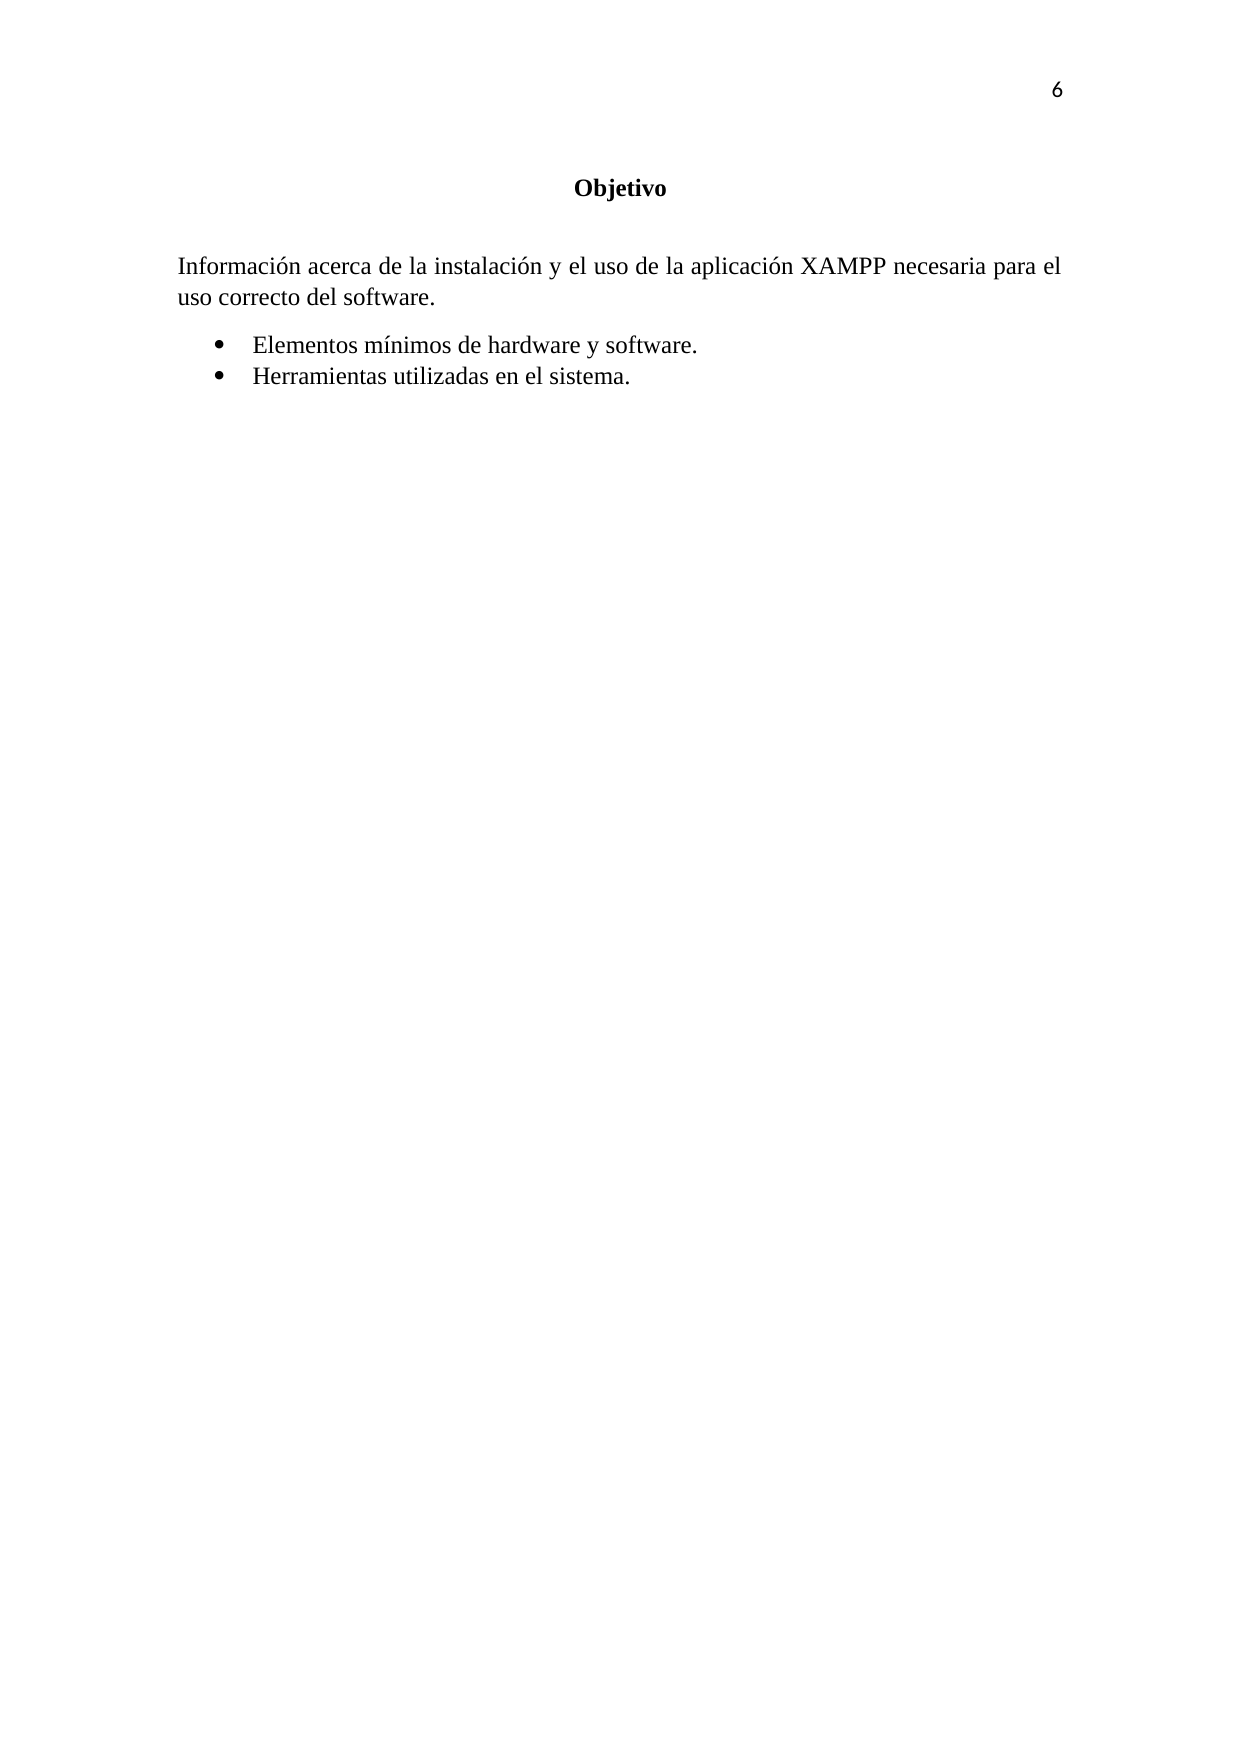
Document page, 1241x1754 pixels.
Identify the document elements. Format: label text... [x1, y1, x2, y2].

list Elementos mínimos de hardware y software. [215, 330, 1063, 359]
list Herramientas utilizadas en el sistema. [215, 361, 1063, 390]
text Información acerca de la instalación y el uso de la aplicación XAMPP necesaria para el uso correcto del software. [177, 251, 1063, 311]
subtitle Objetivo [177, 173, 1063, 201]
